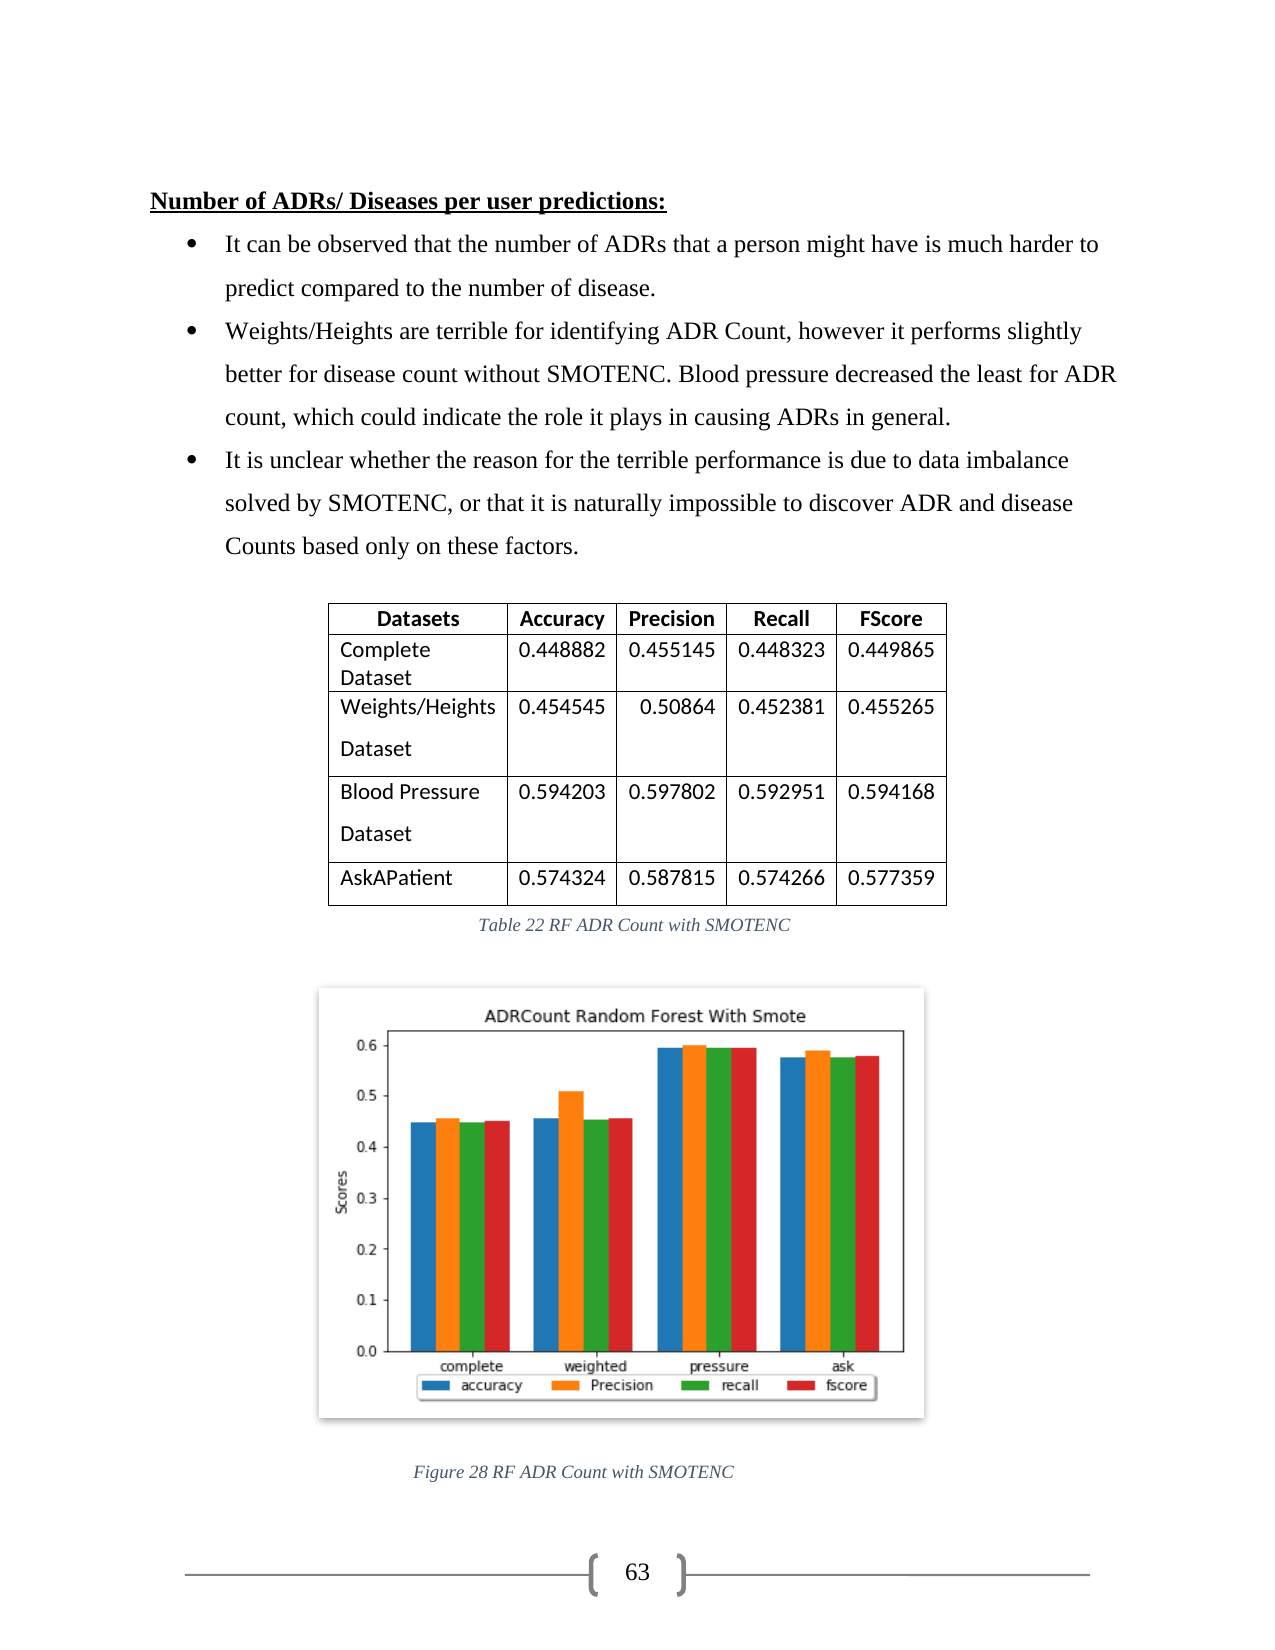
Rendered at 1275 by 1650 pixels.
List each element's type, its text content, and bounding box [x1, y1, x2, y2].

table_cell 0.594168 [837, 777, 946, 862]
table_cell 0.594203 [508, 777, 616, 862]
table_cell 0.455145 [617, 635, 726, 691]
text Table 22 RF ADR Count with SMOTENC [478, 914, 792, 936]
table_cell Complete Dataset [329, 635, 507, 691]
table_header Accuracy [508, 604, 616, 634]
list It can be observed that the number of ADRs that a person might have is much harder to predict compared to the number of disease. [187, 229, 1125, 301]
table_cell 0.448323 [727, 635, 836, 691]
table_cell Weights/Heights Dataset [329, 692, 507, 776]
table_cell 0.597802 [617, 777, 726, 862]
table_cell 0.452381 [727, 692, 836, 776]
table_header Recall [727, 604, 836, 634]
table_cell 0.50864 [617, 692, 726, 776]
table_header FScore [837, 604, 946, 634]
table_cell 0.574266 [727, 863, 836, 905]
table_cell AskAPatient [329, 863, 507, 905]
list Weights/Heights are terrible for identifying ADR Count, however it performs slightly better for disease count without SMOTENC. Blood pressure decreased the least for ADR count, which could indicate the role it plays in causing ADRs in general. [187, 316, 1125, 431]
table_cell 0.449865 [837, 635, 946, 691]
table_cell 0.574324 [508, 863, 616, 905]
subtitle Number of ADRs/ Diseases per user predictions: [150, 186, 1125, 215]
table_cell 0.455265 [837, 692, 946, 776]
table_cell 0.592951 [727, 777, 836, 862]
table_cell 0.454545 [508, 692, 616, 776]
list It is unclear whether the reason for the terrible performance is due to data imbalance solved by SMOTENC, or that it is naturally impossible to discover ADR and disease Counts based only on these factors. [187, 445, 1125, 560]
picture [334, 1003, 909, 1403]
table_cell 0.448882 [508, 635, 616, 691]
table_header Datasets [329, 604, 507, 634]
table_cell 0.577359 [837, 863, 946, 905]
table_cell Blood Pressure Dataset [329, 777, 507, 862]
table_header Precision [617, 604, 726, 634]
table_cell 0.587815 [617, 863, 726, 905]
